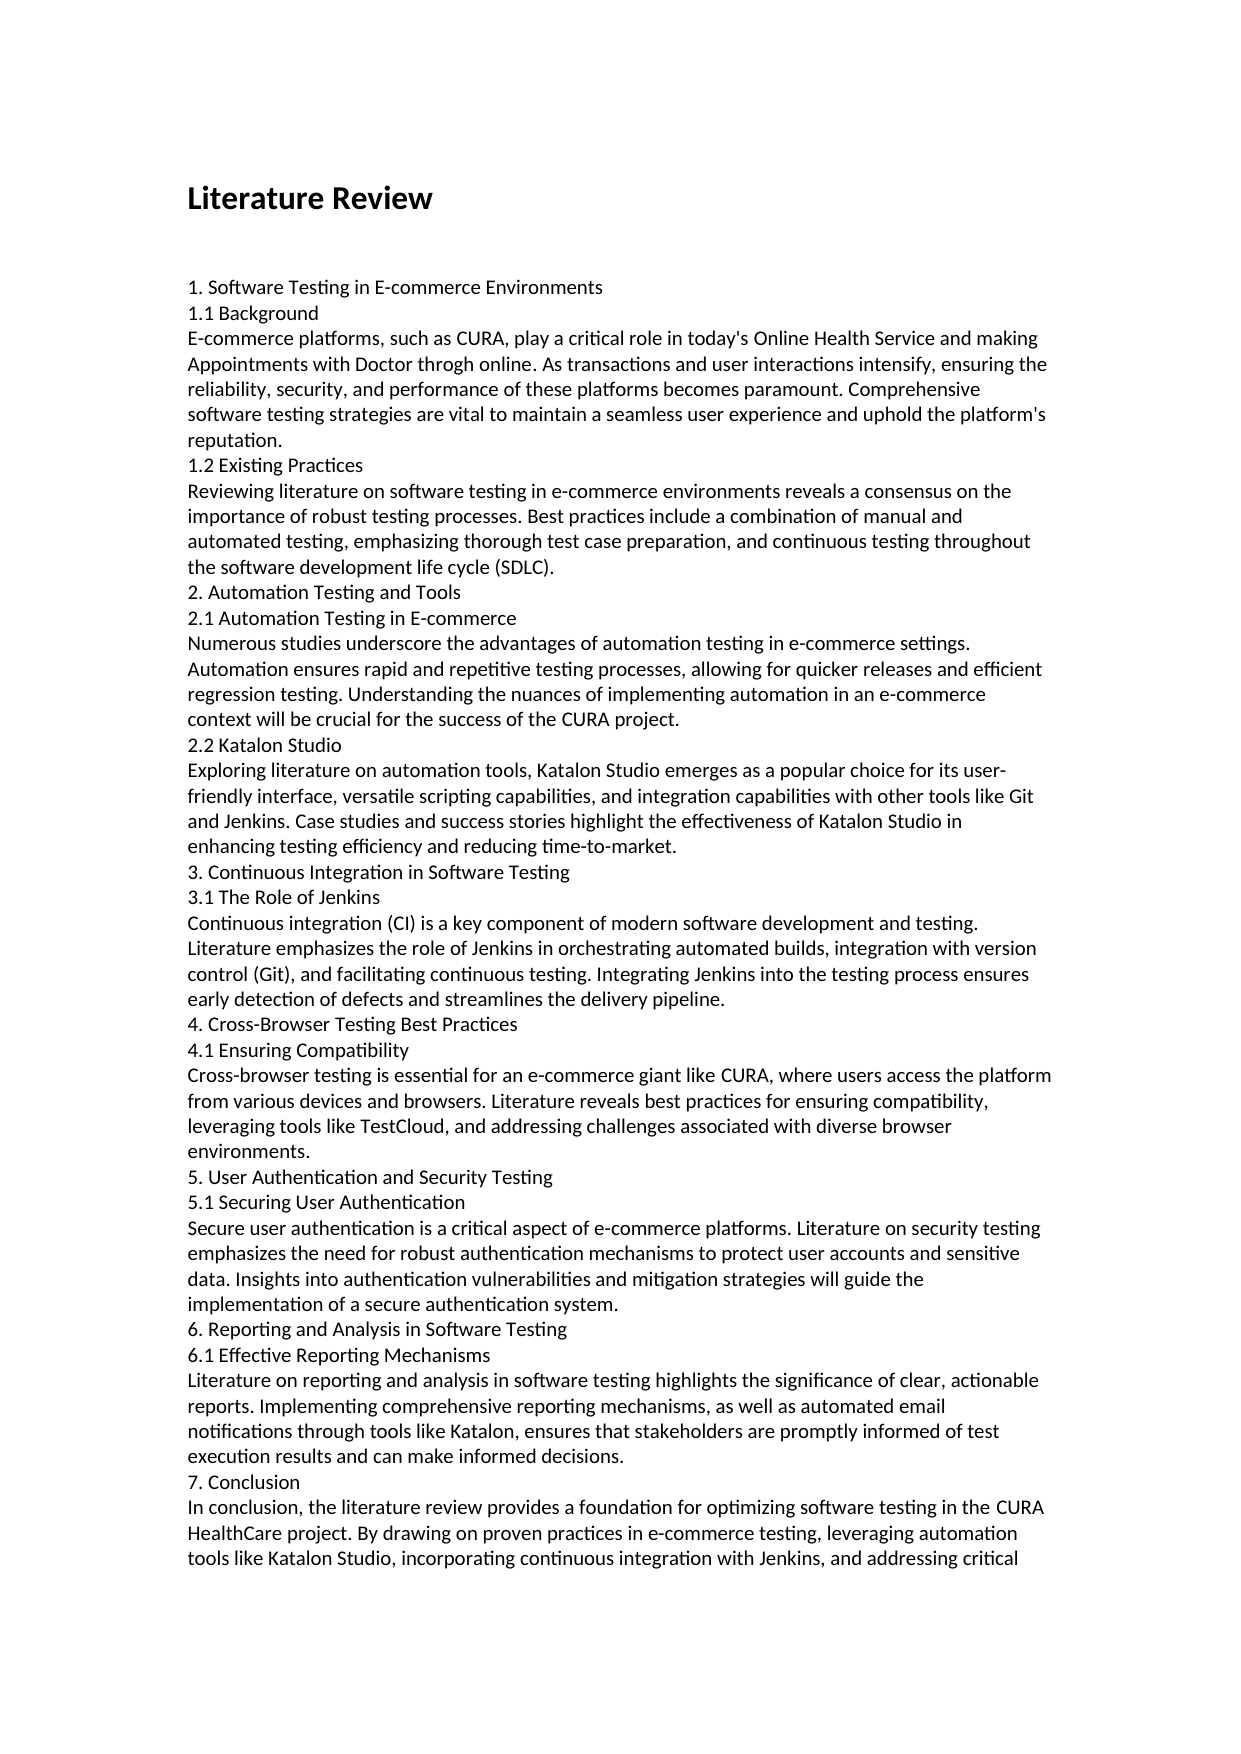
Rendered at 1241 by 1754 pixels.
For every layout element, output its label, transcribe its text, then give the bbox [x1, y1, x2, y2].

text Reviewing literature on software testing in e-commerce environments reveals a consensus on the importance of robust testing processes. Best practices include a combination of manual and automated testing, emphasizing thorough test case preparation, and continuous testing throughout the software development life cycle (SDLC). [187, 478, 1053, 579]
text 2. Automation Testing and Tools [187, 579, 1053, 605]
text 1. Software Testing in E-commerce Environments [187, 274, 1053, 300]
text 2.1 Automation Testing in E-commerce [187, 605, 1053, 630]
text 1.1 Background [187, 300, 1053, 325]
text 3. Continuous Integration in Software Testing [187, 859, 1053, 884]
text Secure user authentication is a critical aspect of e-commerce platforms. Literature on security testing emphasizes the need for robust authentication mechanisms to protect user accounts and sensitive data. Insights into authentication vulnerabilities and mitigation strategies will guide the implementation of a secure authentication system. [187, 1215, 1053, 1317]
text Exploring literature on automation tools, Katalon Studio emerges as a popular choice for its user-friendly interface, versatile scripting capabilities, and integration capabilities with other tools like Git and Jenkins. Case studies and success stories highlight the effectiveness of Katalon Studio in enhancing testing efficiency and reducing time-to-market. [187, 757, 1053, 859]
text 7. Conclusion [187, 1469, 1053, 1494]
text 3.1 The Role of Jenkins [187, 884, 1053, 910]
text 4. Cross-Browser Testing Best Practices [187, 1012, 1053, 1037]
text 1.2 Existing Practices [187, 452, 1053, 478]
text 6. Reporting and Analysis in Software Testing [187, 1317, 1053, 1342]
subtitle Literature Review [187, 177, 1053, 218]
text E-commerce platforms, such as CURA, play a critical role in today's Online Health Service and making Appointments with Doctor throgh online. As transactions and user interactions intensify, ensuring the reliability, security, and performance of these platforms becomes paramount. Comprehensive software testing strategies are vital to maintain a seamless user experience and uphold the platform's reputation. [187, 325, 1053, 452]
text Cross-browser testing is essential for an e-commerce giant like CURA, where users access the platform from various devices and browsers. Literature reveals best practices for ensuring compatibility, leveraging tools like TestCloud, and addressing challenges associated with diverse browser environments. [187, 1062, 1053, 1164]
text 2.2 Katalon Studio [187, 732, 1053, 757]
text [187, 1494, 1053, 1571]
text Literature on reporting and analysis in software testing highlights the significance of clear, actionable reports. Implementing comprehensive reporting mechanisms, as well as automated email notifications through tools like Katalon, ensures that stakeholders are promptly informed of test execution results and can make informed decisions. [187, 1367, 1053, 1469]
text 6.1 Effective Reporting Mechanisms [187, 1342, 1053, 1367]
text 4.1 Ensuring Compatibility [187, 1037, 1053, 1062]
text Continuous integration (CI) is a key component of modern software development and testing. Literature emphasizes the role of Jenkins in orchestrating automated builds, integration with version control (Git), and facilitating continuous testing. Integrating Jenkins into the testing process ensures early detection of defects and streamlines the delivery pipeline. [187, 910, 1053, 1012]
text Numerous studies underscore the advantages of automation testing in e-commerce settings. Automation ensures rapid and repetitive testing processes, allowing for quicker releases and efficient regression testing. Understanding the nuances of implementing automation in an e-commerce context will be crucial for the success of the CURA project. [187, 630, 1053, 732]
text 5. User Authentication and Security Testing [187, 1164, 1053, 1189]
text 5.1 Securing User Authentication [187, 1189, 1053, 1215]
